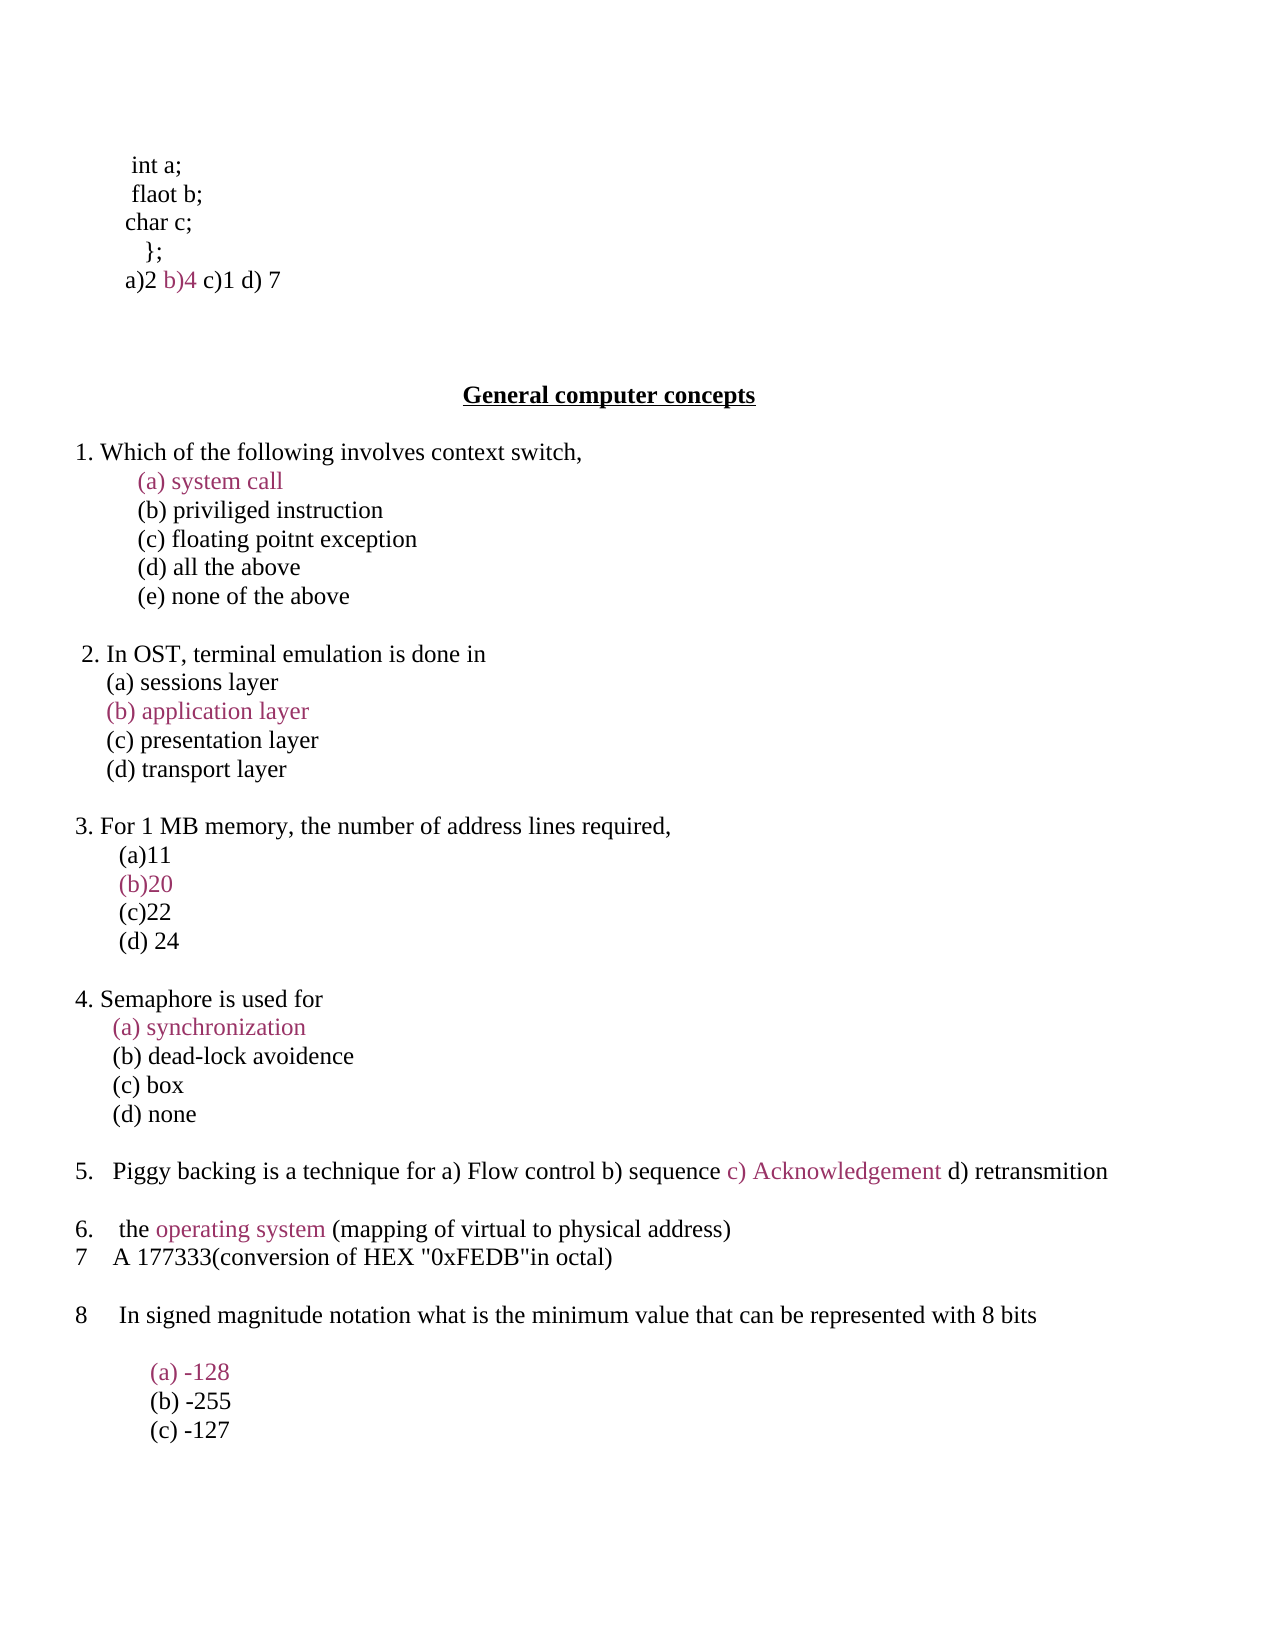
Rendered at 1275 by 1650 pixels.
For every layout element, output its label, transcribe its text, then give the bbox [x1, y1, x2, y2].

text 6. the operating system (mapping of virtual to physical address) [75, 1214, 1200, 1242]
text 3. For 1 MB memory, the number of address lines required, (a)11 (b)20 (c)22 (d) 24 [75, 811, 1200, 984]
text 1. Which of the following involves context switch, (a) system call (b) priviliged instruction (c) floating poitnt exception (d) all the above (e) none of the above [75, 409, 1200, 639]
text General computer concepts [450, 380, 1200, 409]
text 4. Semaphore is used for (a) synchronization (b) dead-lock avoidence (c) box (d) none [75, 984, 1200, 1127]
text 2. In OST, terminal emulation is done in (a) sessions layer (b) application layer (c) presentation layer (d) transport layer [75, 639, 1200, 811]
list A 177333(conversion of HEX "0xFEDB"in octal) [75, 1242, 1200, 1271]
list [75, 1300, 1200, 1444]
text 5. Piggy backing is a technique for a) Flow control b) sequence c) Acknowledgement d) retransmition [75, 1156, 1200, 1214]
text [75, 150, 1200, 294]
